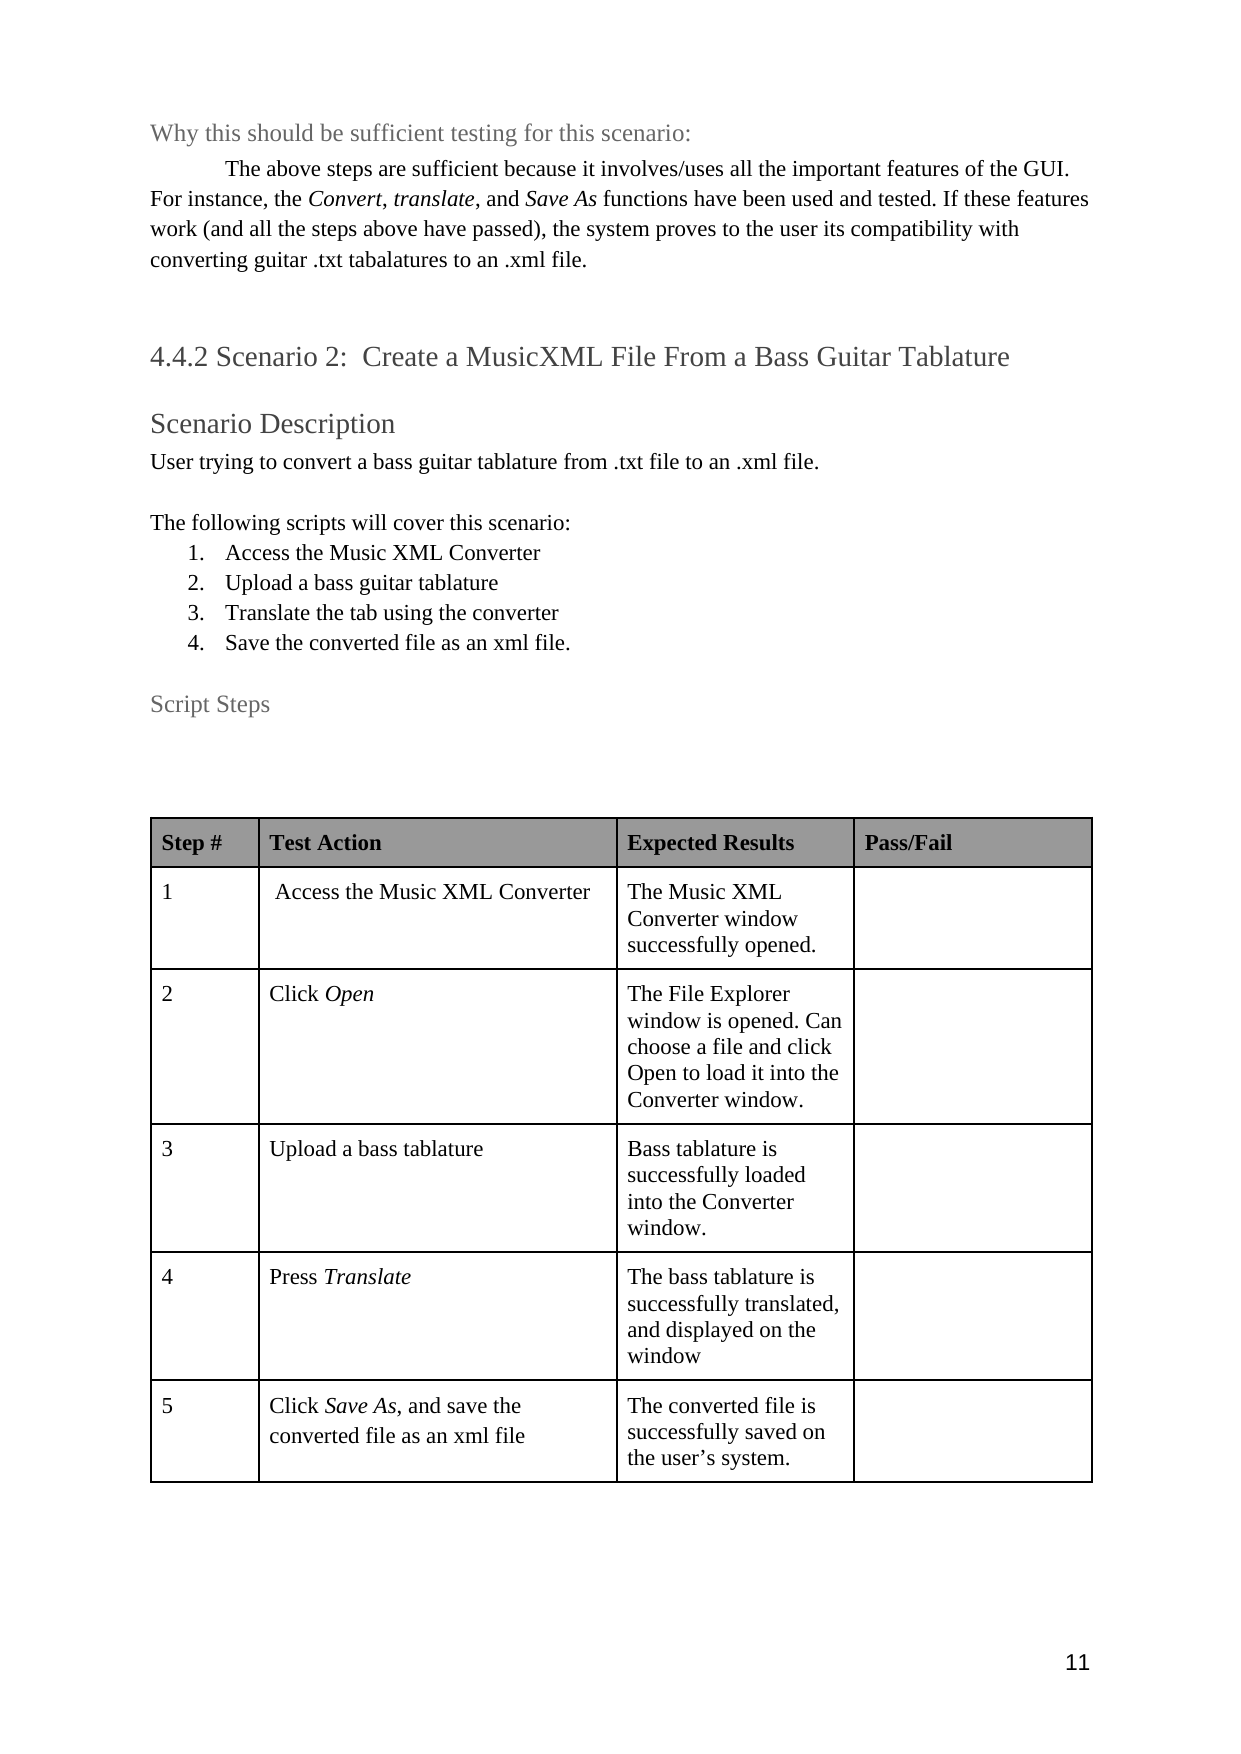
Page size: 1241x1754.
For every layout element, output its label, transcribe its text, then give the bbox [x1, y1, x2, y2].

table_header Test Action [260, 819, 616, 866]
subtitle Script Steps [150, 689, 1090, 718]
table_cell The bass tablature is successfully translated, and displayed on the window [618, 1253, 853, 1379]
subtitle Why this should be sufficient testing for this scenario: [150, 118, 1090, 147]
table_header Expected Results [618, 819, 853, 866]
table_cell [855, 1381, 1091, 1481]
table_cell Upload a bass tablature [260, 1125, 616, 1251]
list Translate the tab using the converter [187, 599, 1090, 626]
list Upload a bass guitar tablature [187, 569, 1090, 595]
table_header Pass/Fail [855, 819, 1091, 866]
table_cell The File Explorer window is opened. Can choose a file and click Open to load it into the Converter window. [618, 970, 853, 1122]
table_header Step # [152, 819, 258, 866]
table_cell Press Translate [260, 1253, 616, 1379]
table_cell [855, 868, 1091, 968]
table_cell Bass tablature is successfully loaded into the Converter window. [618, 1125, 853, 1251]
table_cell The converted file is successfully saved on the user’s system. [618, 1381, 853, 1481]
text The above steps are sufficient because it involves/uses all the important features of the GUI. For instance, the Convert, translate, and Save As functions have been used and tested. If these features work (and all the steps above have passed), the system proves to the user its compatibility with converting guitar .txt tabalatures to an .xml file. [150, 155, 1090, 272]
subtitle 4.4.2 Scenario 2: Create a MusicXML File From a Bass Guitar Tablature [150, 339, 1090, 373]
table_cell The Music XML Converter window successfully opened. [618, 868, 853, 968]
table_cell 5 [152, 1381, 258, 1481]
list Save the converted file as an xml file. [187, 629, 1090, 656]
text The following scripts will cover this scenario: [150, 509, 1090, 535]
subtitle Scenario Description [150, 406, 1090, 440]
table_cell [855, 1253, 1091, 1379]
table_cell [855, 970, 1091, 1122]
table_cell 4 [152, 1253, 258, 1379]
table_cell [855, 1125, 1091, 1251]
table_cell 1 [152, 868, 258, 968]
text User trying to convert a bass guitar tablature from .txt file to an .xml file. [150, 448, 1090, 474]
table_cell Click Save As, and save the converted file as an xml file [260, 1381, 616, 1481]
table_cell 3 [152, 1125, 258, 1251]
table_cell 2 [152, 970, 258, 1122]
table_cell Click Open [260, 970, 616, 1122]
table_cell Access the Music XML Converter [260, 868, 616, 968]
list Access the Music XML Converter [187, 539, 1090, 565]
